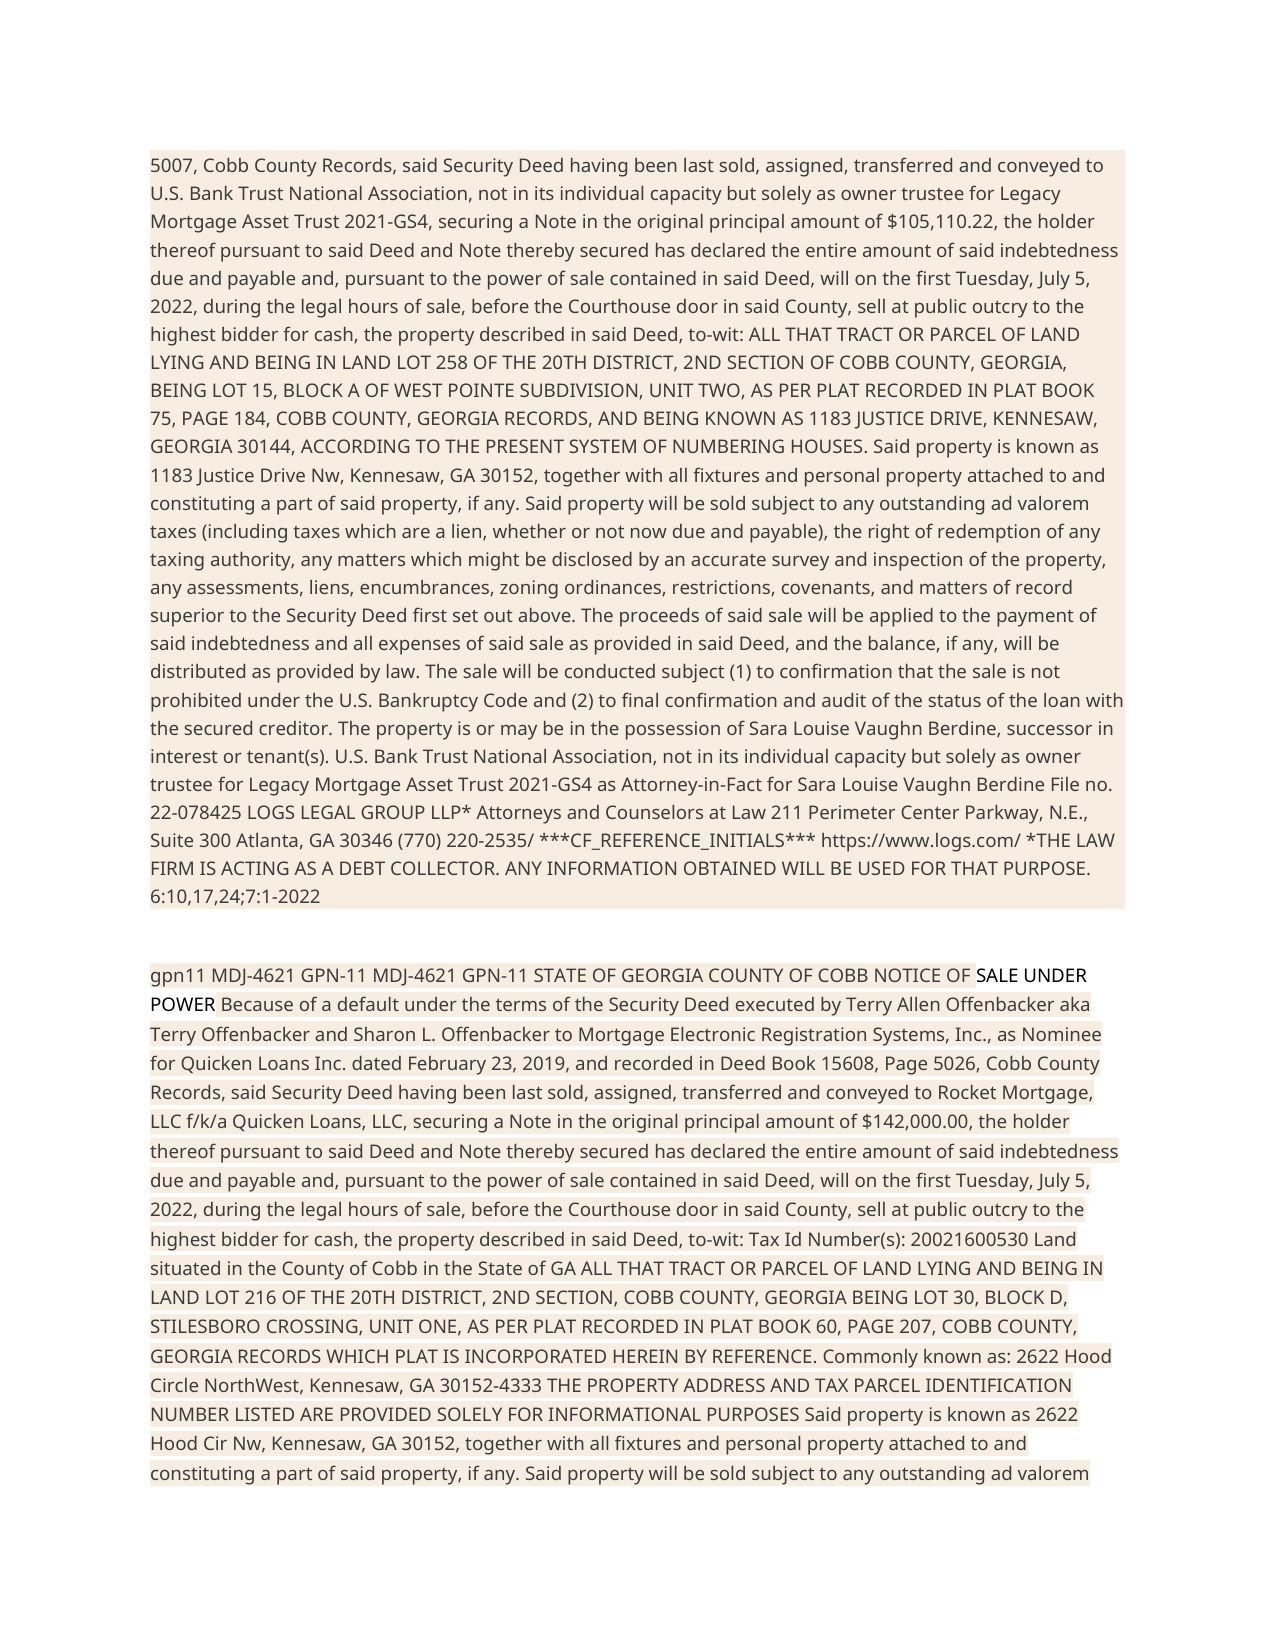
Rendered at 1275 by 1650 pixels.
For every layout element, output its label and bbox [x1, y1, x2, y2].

text [150, 962, 1125, 1486]
text [150, 150, 1125, 909]
